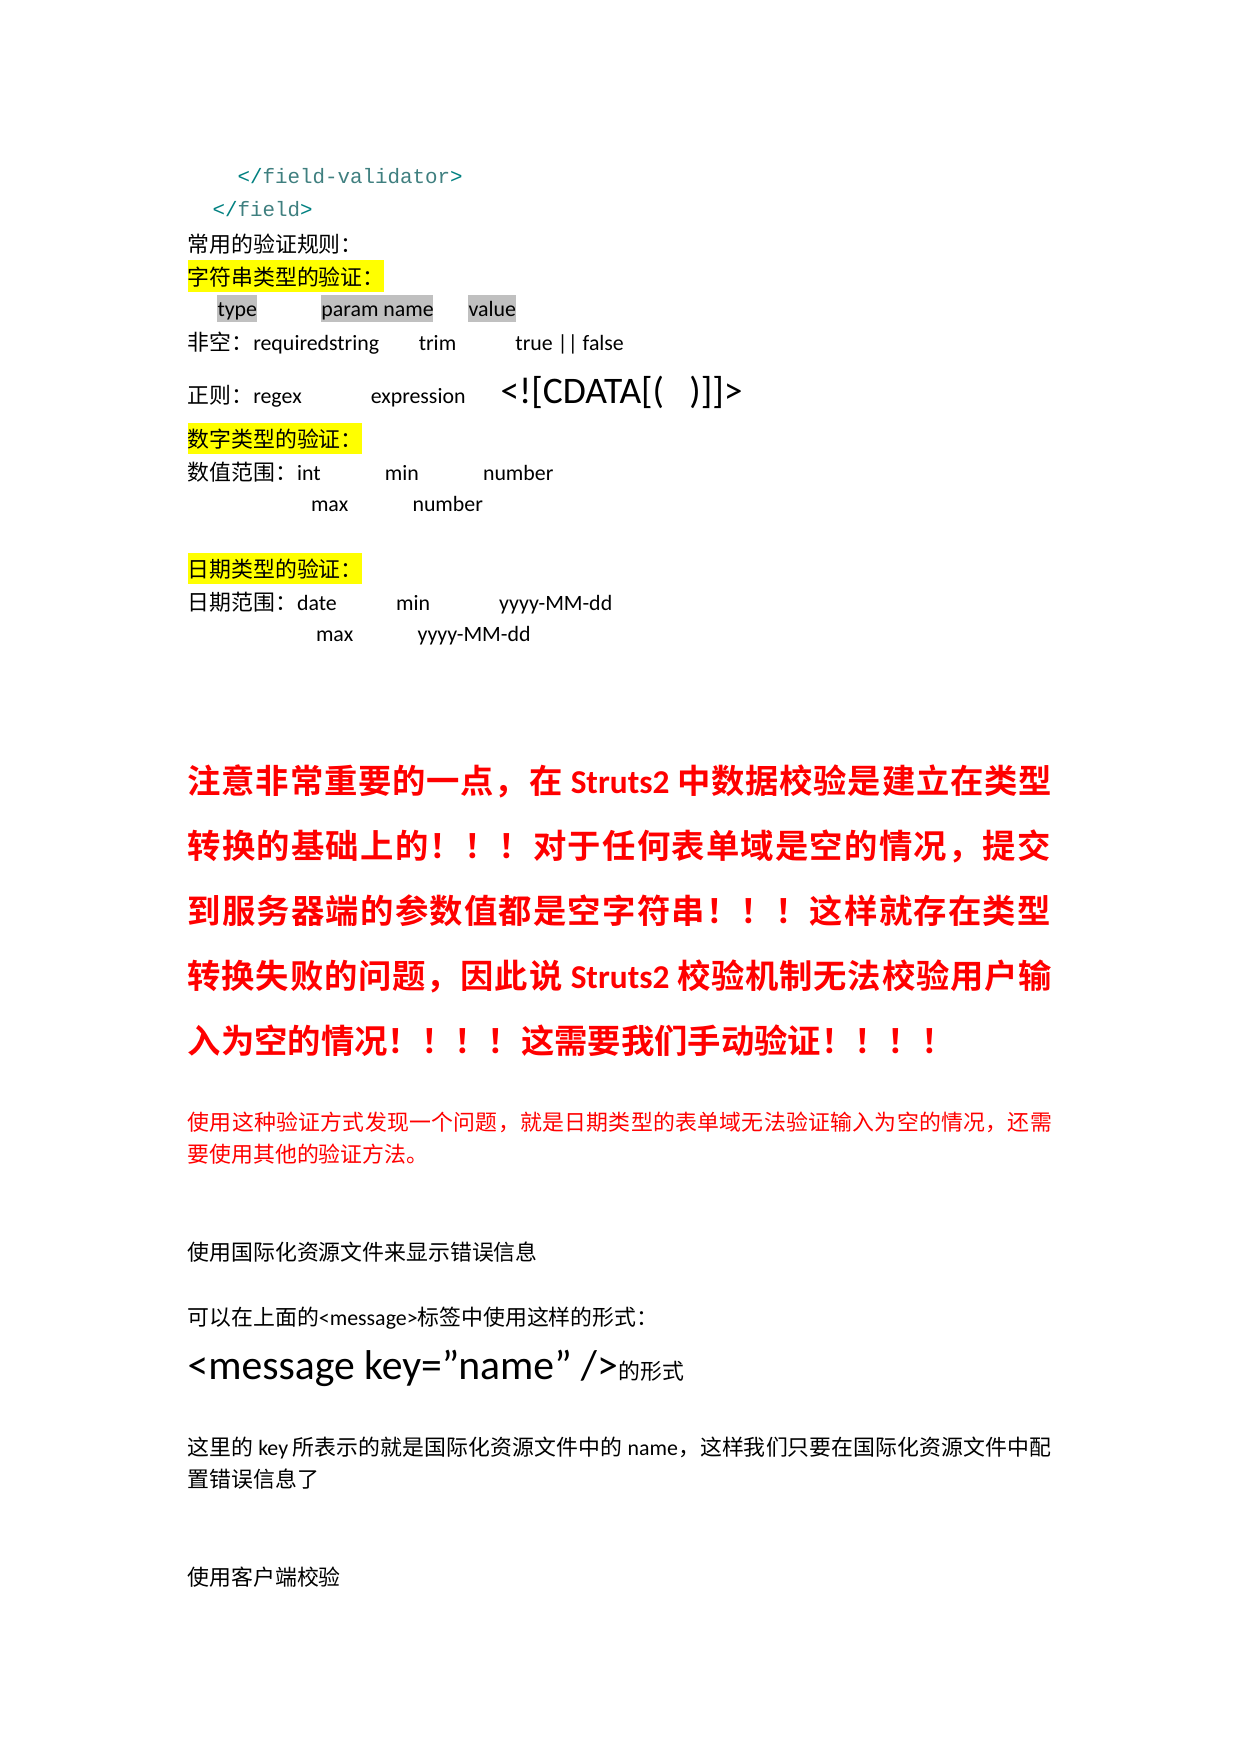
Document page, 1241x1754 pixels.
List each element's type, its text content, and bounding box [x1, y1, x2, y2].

text 使用国际化资源文件来显示错误信息 [187, 1234, 1053, 1267]
text type param name value [187, 292, 1053, 324]
text 字符串类型的验证： [187, 259, 1053, 292]
text 使用这种验证方式发现一个问题，就是日期类型的表单域无法验证输入为空的情况，还需要使用其他的验证方法。 [187, 1104, 1053, 1169]
text 数字类型的验证： [187, 422, 1053, 454]
text 正则：regex expression <![CDATA[( )]]> [187, 357, 1053, 422]
text </field> [187, 194, 1053, 227]
text </field-validator> [187, 162, 1053, 194]
text 非空：requiredstring trim true || false [187, 324, 1053, 357]
text 注意非常重要的一点，在Struts2中数据校验是建立在类型转换的基础上的！！！对于任何表单域是空的情况，提交到服务器端的参数值都是空字符串！！！这样就存在类型转换失败的问题，因此说Struts2校验机制无法校验用户输入为空的情况！！！！这需要我们手动验证！！！！ [187, 747, 1053, 1072]
text 可以在上面的<message>标签中使用这样的形式： [187, 1299, 1053, 1332]
text 常用的验证规则： [187, 227, 1053, 259]
text max yyyy-MM-dd [187, 617, 1053, 649]
text 日期类型的验证： [187, 552, 1053, 584]
text 日期范围：date min yyyy-MM-dd [187, 584, 1053, 617]
text max number [187, 487, 1053, 519]
text 数值范围：int min number [187, 454, 1053, 487]
text <message key=”name” />的形式 [187, 1332, 1053, 1397]
text 这里的key所表示的就是国际化资源文件中的name，这样我们只要在国际化资源文件中配置错误信息了 [187, 1429, 1053, 1494]
text 使用客户端校验 [187, 1559, 1053, 1592]
